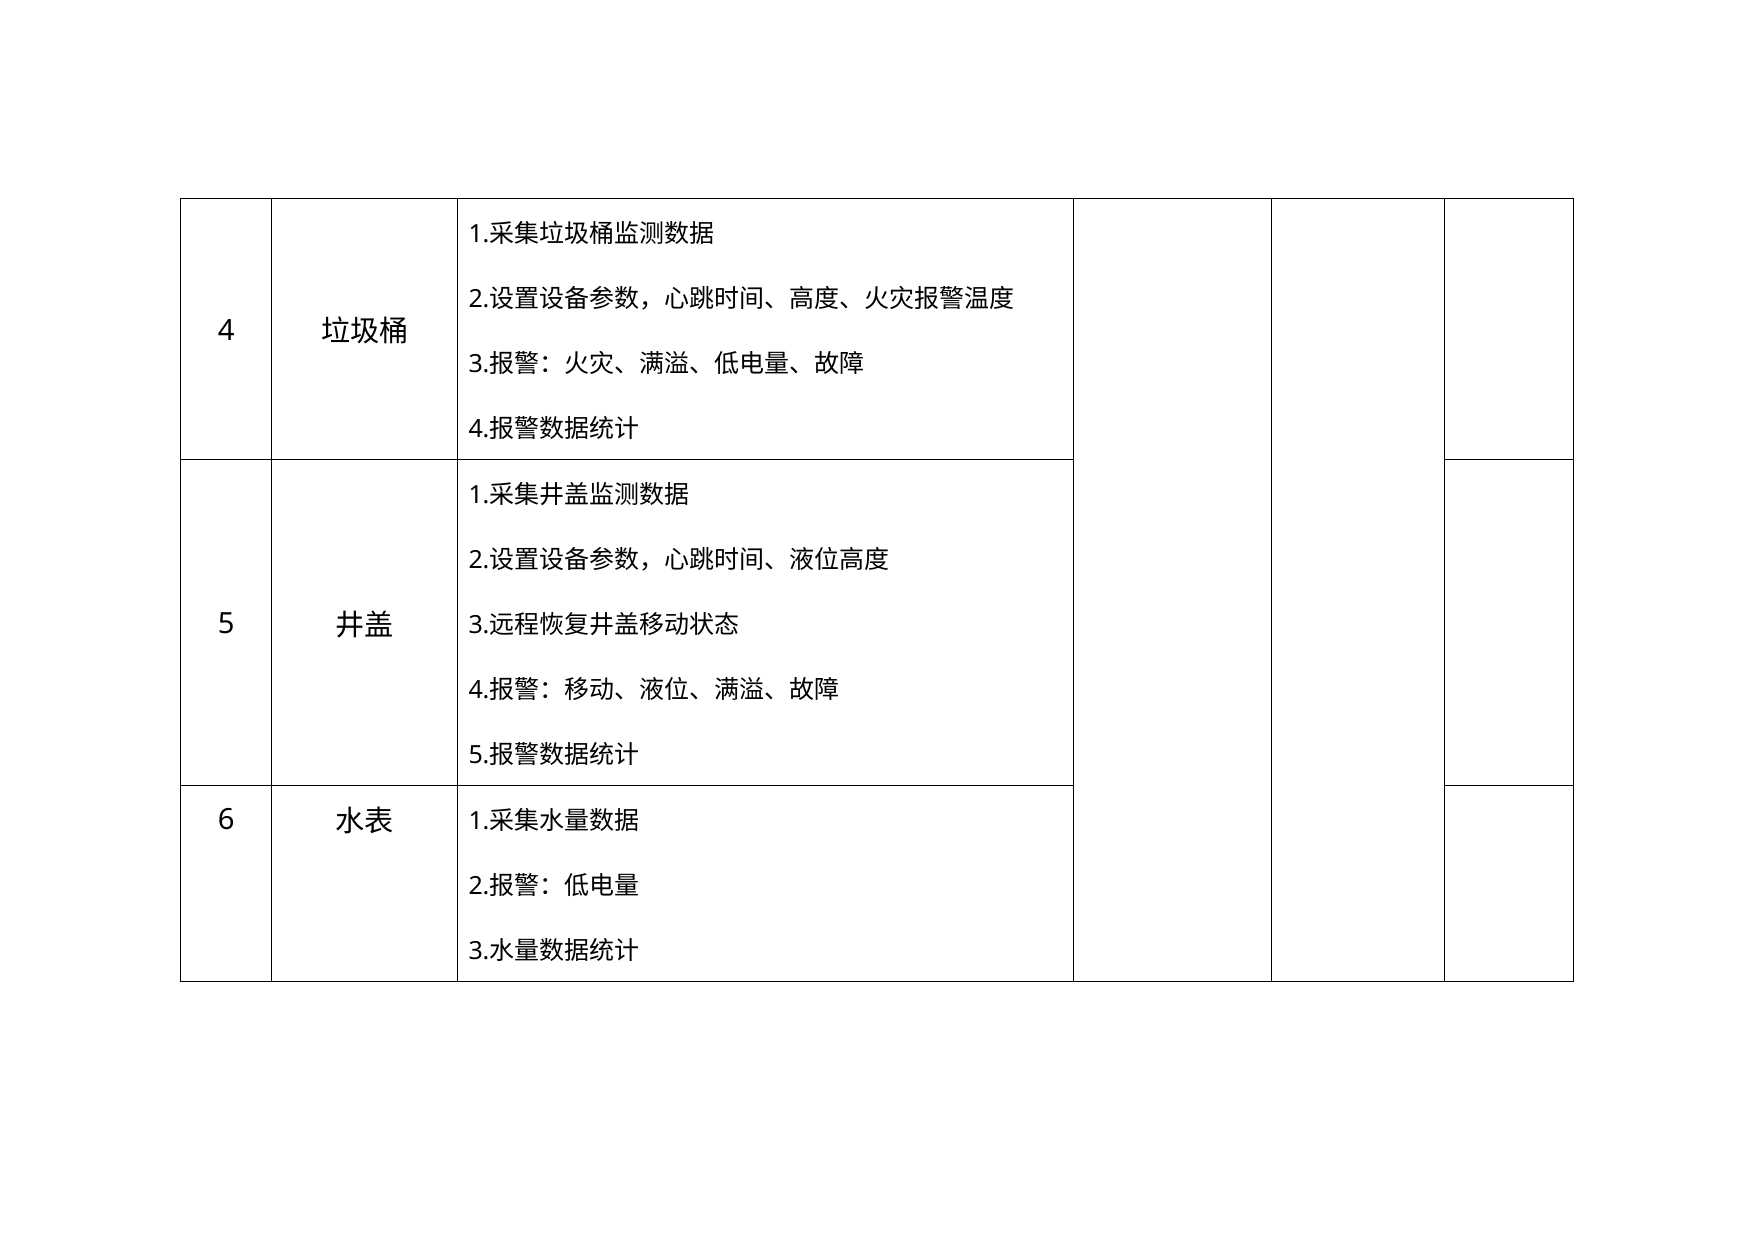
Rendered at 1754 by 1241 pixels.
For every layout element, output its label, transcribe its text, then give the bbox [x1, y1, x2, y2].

table_cell 水表 [272, 786, 457, 981]
table_cell 4 [181, 199, 271, 459]
table_cell 1.采集垃圾桶监测数据 2.设置设备参数，心跳时间、高度、火灾报警温度 3.报警：火灾、满溢、低电量、故障 4.报警数据统计 [458, 199, 1073, 459]
table_cell [1445, 786, 1573, 981]
table_cell [1445, 199, 1573, 459]
table_cell 井盖 [272, 460, 457, 785]
table_cell 1.采集水量数据 2.报警：低电量 3.水量数据统计 [458, 786, 1073, 981]
table_cell 5 [181, 460, 271, 785]
table_cell 1.采集井盖监测数据 2.设置设备参数，心跳时间、液位高度 3.远程恢复井盖移动状态 4.报警：移动、液位、满溢、故障 5.报警数据统计 [458, 460, 1073, 785]
table_cell 6 [181, 786, 271, 981]
table_cell [1445, 460, 1573, 785]
table_cell 垃圾桶 [272, 199, 457, 459]
